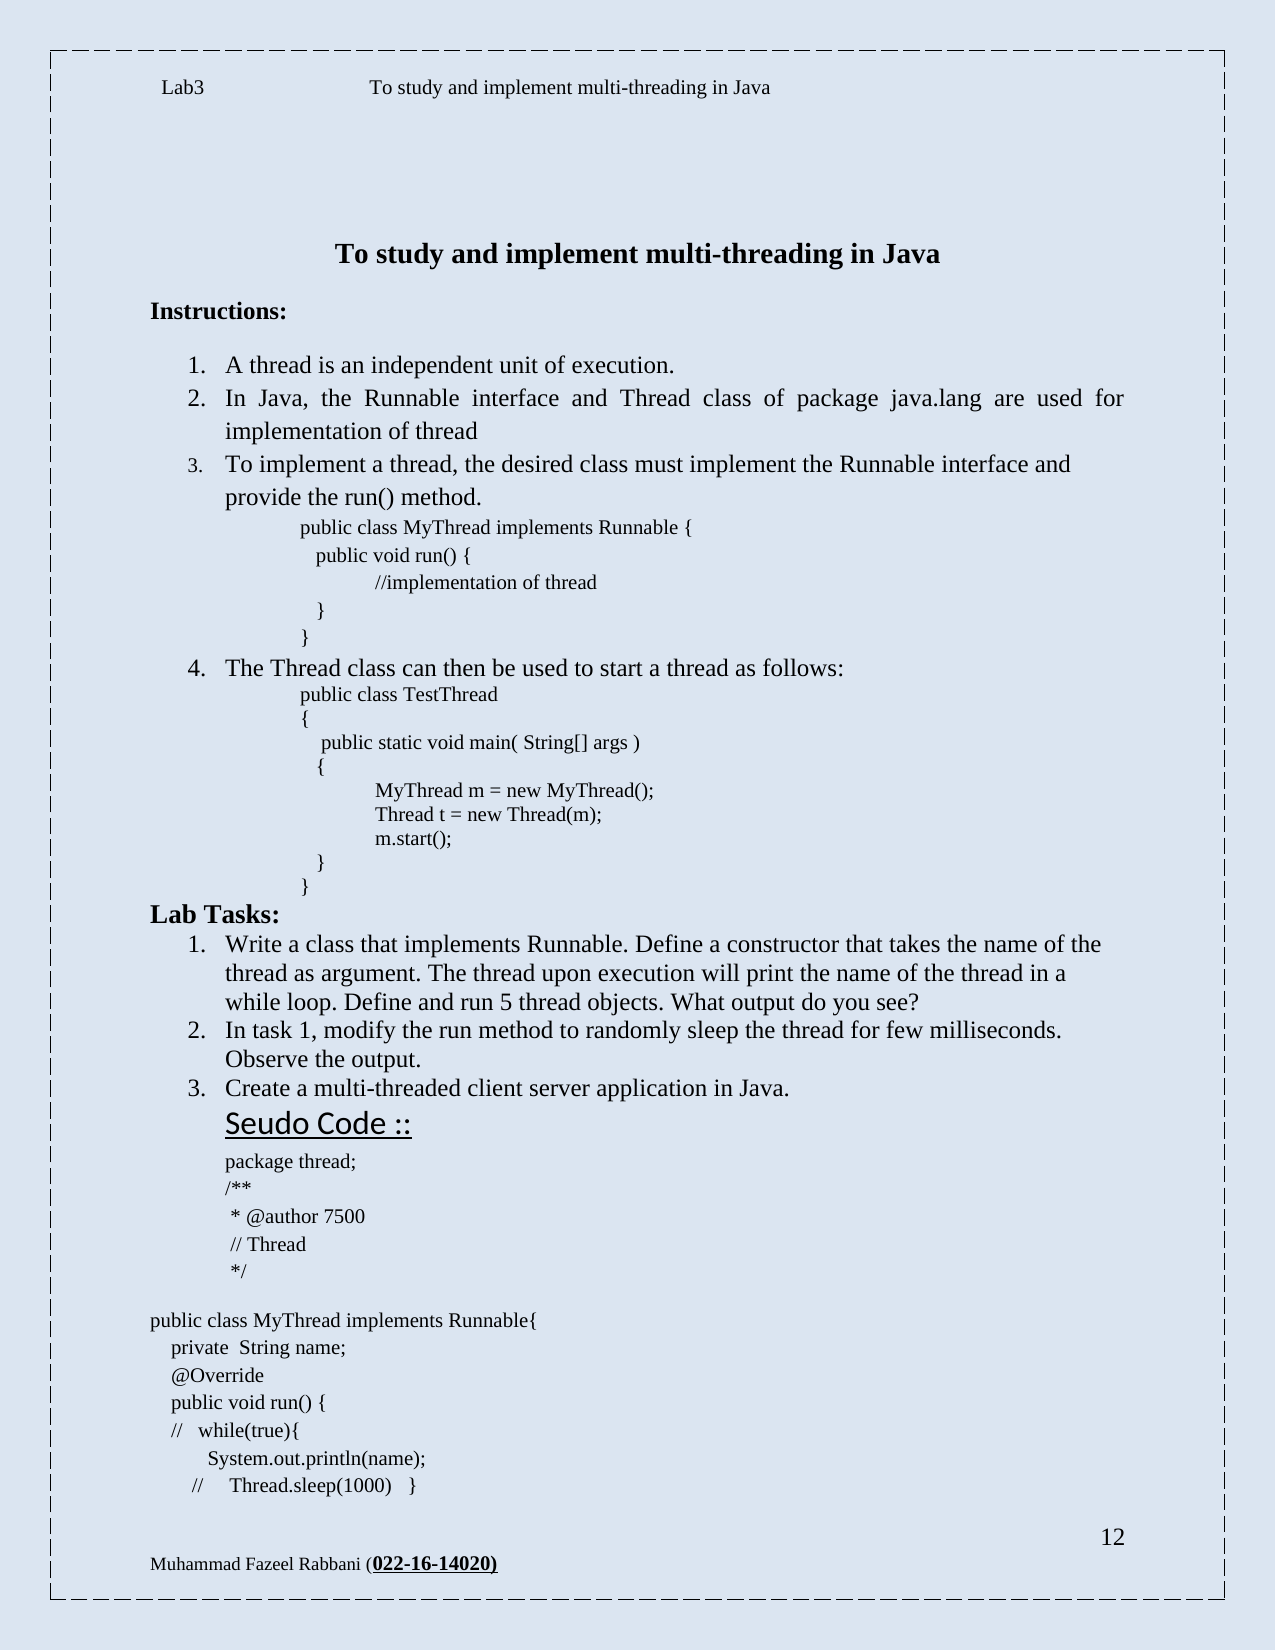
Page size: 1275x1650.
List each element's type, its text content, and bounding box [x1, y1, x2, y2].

text MyThread m = new MyThread(); [300, 778, 1125, 802]
list In Java, the Runnable interface and Thread class of package java.lang are used for implementation of thread [187, 383, 1125, 444]
list } [300, 625, 1125, 649]
text public static void main( String[] args ) [300, 730, 1125, 754]
list * @author 7500 [225, 1204, 1125, 1228]
list The Thread class can then be used to start a thread as follows: [187, 653, 1125, 682]
text Lab Tasks: [150, 898, 1125, 929]
list In task 1, modify the run method to randomly sleep the thread for few milliseconds. Observe the output. [187, 1016, 1125, 1073]
text // while(true){ [150, 1418, 1125, 1442]
text private String name; [150, 1335, 1125, 1359]
list To implement a thread, the desired class must implement the Runnable interface and provide the run() method. [187, 449, 1125, 511]
text To study and implement multi-threading in Java [150, 237, 1125, 270]
list /** [225, 1176, 1125, 1200]
text { [300, 706, 1125, 730]
text // Thread.sleep(1000) } [150, 1473, 1125, 1497]
text @Override [150, 1363, 1125, 1387]
text } [300, 874, 1125, 898]
text m.start(); [300, 826, 1125, 850]
text public class MyThread implements Runnable{ [150, 1307, 1125, 1332]
list public void run() { [300, 542, 1125, 567]
text public class TestThread [300, 682, 1125, 706]
text { [300, 754, 1125, 778]
list */ [225, 1259, 1125, 1283]
list public class MyThread implements Runnable { [300, 515, 1125, 539]
text System.out.println(name); [150, 1446, 1125, 1469]
list Create a multi-threaded client server application in Java. [187, 1073, 1125, 1102]
list Write a class that implements Runnable. Define a constructor that takes the name of the thread as argument. The thread upon execution will print the name of the thread in a while loop. Define and run 5 thread objects. What output do you see? [187, 929, 1125, 1016]
text public void run() { [150, 1390, 1125, 1414]
text } [300, 850, 1125, 874]
list Seudo Code :: [225, 1102, 1125, 1143]
text Instructions: [150, 296, 1125, 325]
list //implementation of thread } [300, 570, 1125, 622]
list // Thread [225, 1231, 1125, 1256]
list package thread; [225, 1149, 1125, 1173]
list A thread is an independent unit of execution. [187, 350, 1125, 378]
text Thread t = new Thread(m); [300, 802, 1125, 826]
